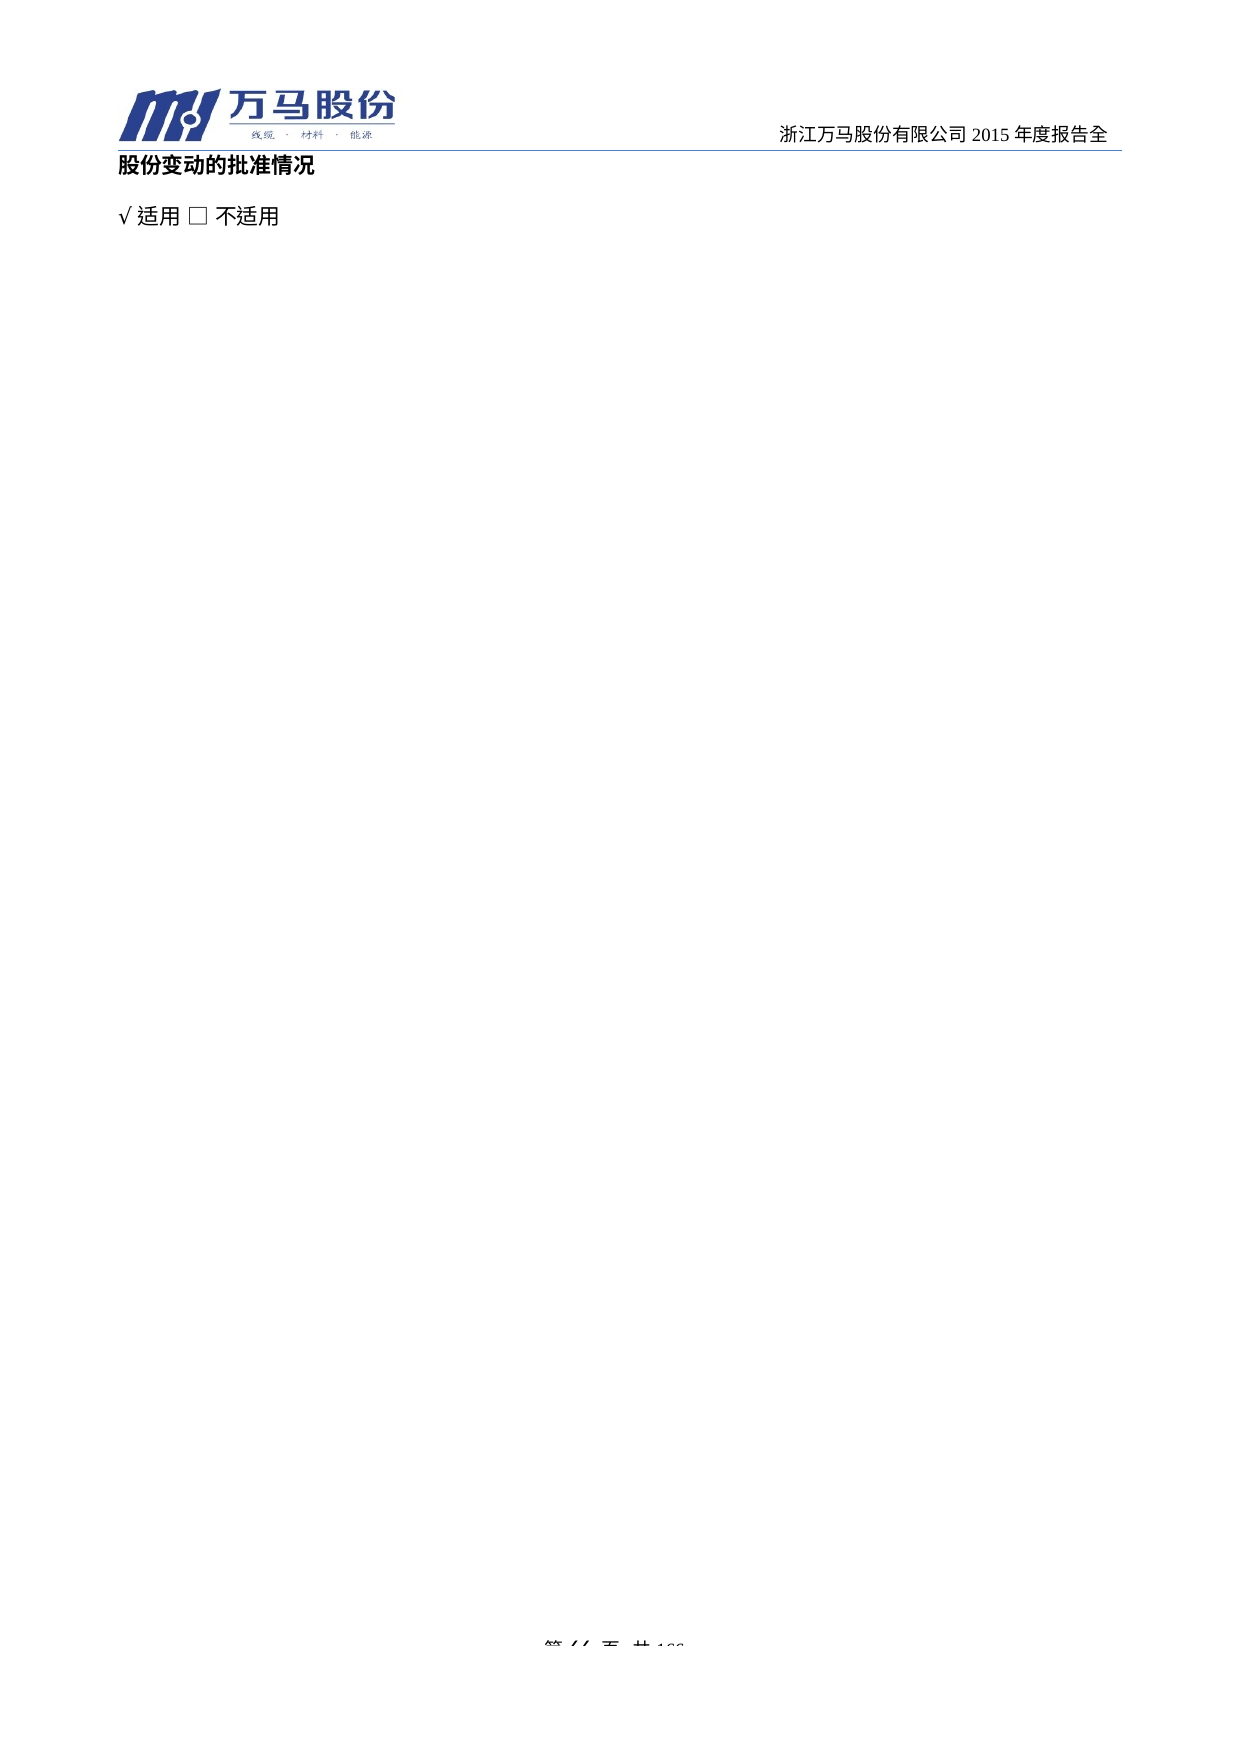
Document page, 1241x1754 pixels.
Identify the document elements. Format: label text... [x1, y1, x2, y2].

picture [118, 88, 405, 142]
text 股份变动的批准情况 [118, 150, 1133, 180]
text √ 适用 □ 不适用 [118, 201, 1133, 231]
